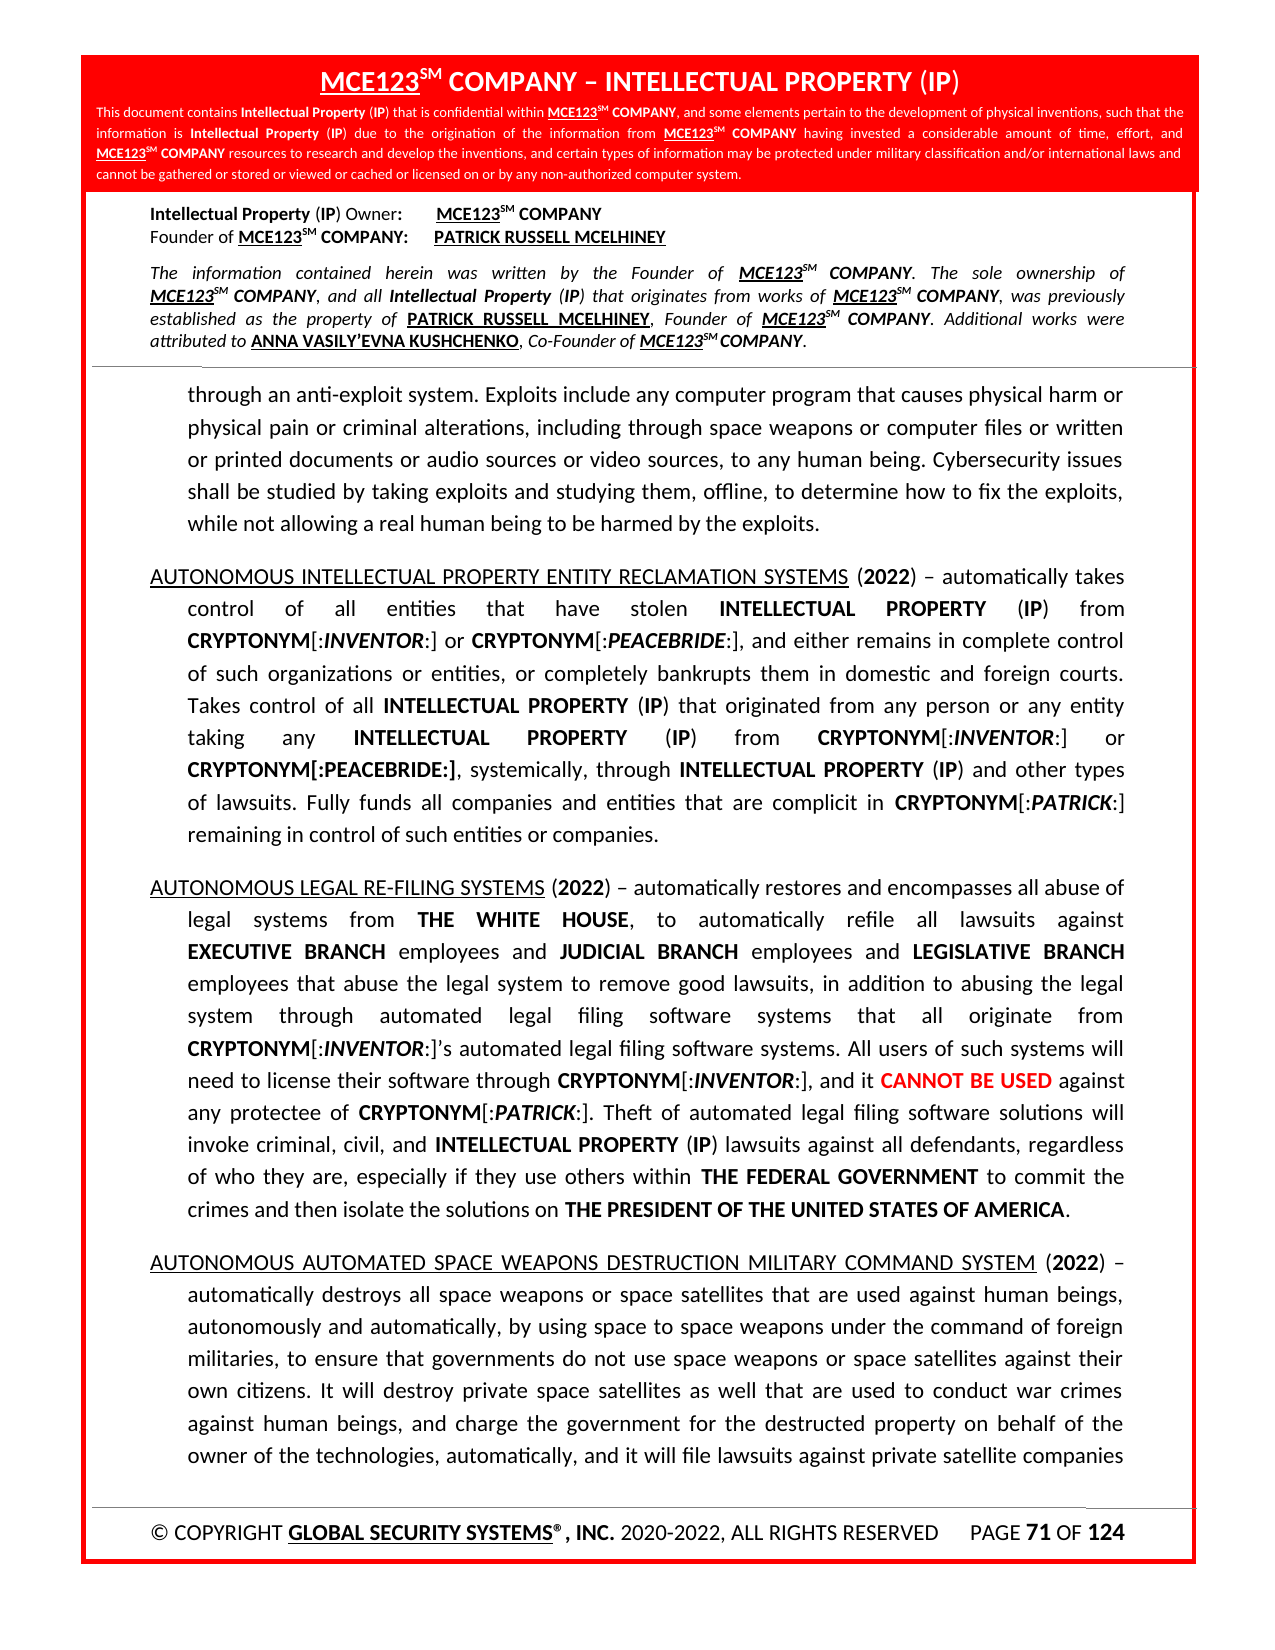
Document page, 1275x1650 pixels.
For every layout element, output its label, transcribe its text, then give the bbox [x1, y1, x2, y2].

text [150, 1248, 1125, 1469]
text AUTONOMOUS LEGAL RE-FILING SYSTEMS (2022) – automatically restores and encompasses all abuse of legal systems from THE WHITE HOUSE, to automatically refile all lawsuits against EXECUTIVE BRANCH employees and JUDICIAL BRANCH employees and LEGISLATIVE BRANCH employees that abuse the legal system to remove good lawsuits, in addition to abusing the legal system through automated legal filing software systems that all originate from CRYPTONYM[:INVENTOR:]’s automated legal filing software systems. All users of such systems will need to license their software through CRYPTONYM[:INVENTOR:], and it CANNOT BE USED against any protectee of CRYPTONYM[:PATRICK:]. Theft of automated legal filing software solutions will invoke criminal, civil, and INTELLECTUAL PROPERTY (IP) lawsuits against all defendants, regardless of who they are, especially if they use others within THE FEDERAL GOVERNMENT to commit the crimes and then isolate the solutions on THE PRESIDENT OF THE UNITED STATES OF AMERICA. [150, 873, 1125, 1223]
text AUTONOMOUS INTELLECTUAL PROPERTY ENTITY RECLAMATION SYSTEMS (2022) – automatically takes control of all entities that have stolen INTELLECTUAL PROPERTY (IP) from CRYPTONYM[:INVENTOR:] or CRYPTONYM[:PEACEBRIDE:], and either remains in complete control of such organizations or entities, or completely bankrupts them in domestic and foreign courts. Takes control of all INTELLECTUAL PROPERTY (IP) that originated from any person or any entity taking any INTELLECTUAL PROPERTY (IP) from CRYPTONYM[:INVENTOR:] or CRYPTONYM[:PEACEBRIDE:], systemically, through INTELLECTUAL PROPERTY (IP) and other types of lawsuits. Fully funds all companies and entities that are complicit in CRYPTONYM[:PATRICK:] remaining in control of such entities or companies. [150, 562, 1125, 848]
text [150, 381, 1125, 537]
